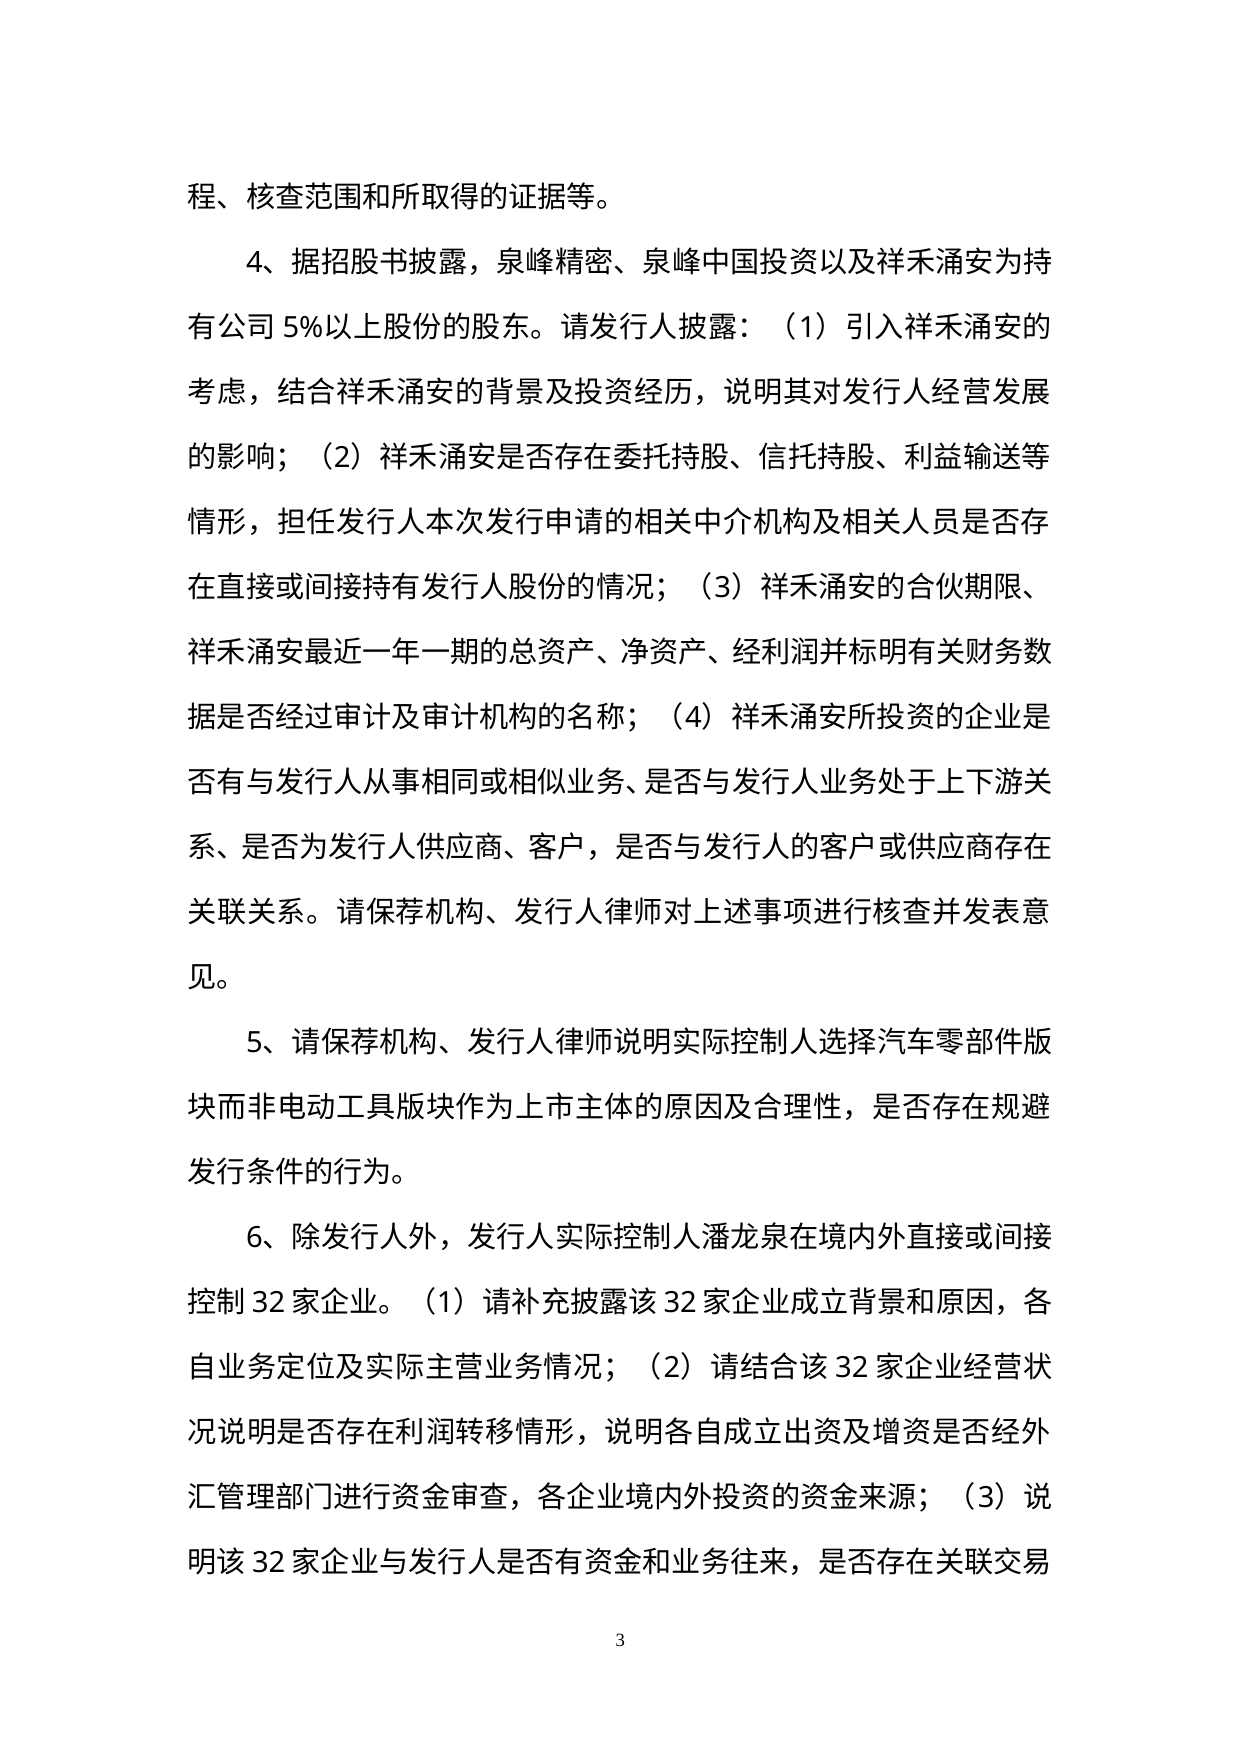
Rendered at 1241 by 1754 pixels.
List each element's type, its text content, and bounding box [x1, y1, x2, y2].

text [187, 162, 1053, 227]
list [187, 1202, 1053, 1592]
list 据招股书披露，泉峰精密、泉峰中国投资以及祥禾涌安为持有公司5%以上股份的股东。请发行人披露：（1）引入祥禾涌安的考虑，结合祥禾涌安的背景及投资经历，说明其对发行人经营发展的影响；（2）祥禾涌安是否存在委托持股、信托持股、利益输送等情形，担任发行人本次发行申请的相关中介机构及相关人员是否存在直接或间接持有发行人股份的情况；（3）祥禾涌安的合伙期限、祥禾涌安最近一年一期的总资产、净资产、经利润并标明有关财务数据是否经过审计及审计机构的名称；（4）祥禾涌安所投资的企业是否有与发行人从事相同或相似业务、是否与发行人业务处于上下游关系、是否为发行人供应商、客户，是否与发行人的客户或供应商存在关联关系。请保荐机构、发行人律师对上述事项进行核查并发表意见。 [187, 227, 1053, 1007]
list 请保荐机构、发行人律师说明实际控制人选择汽车零部件版块而非电动工具版块作为上市主体的原因及合理性，是否存在规避发行条件的行为。 [187, 1007, 1053, 1202]
